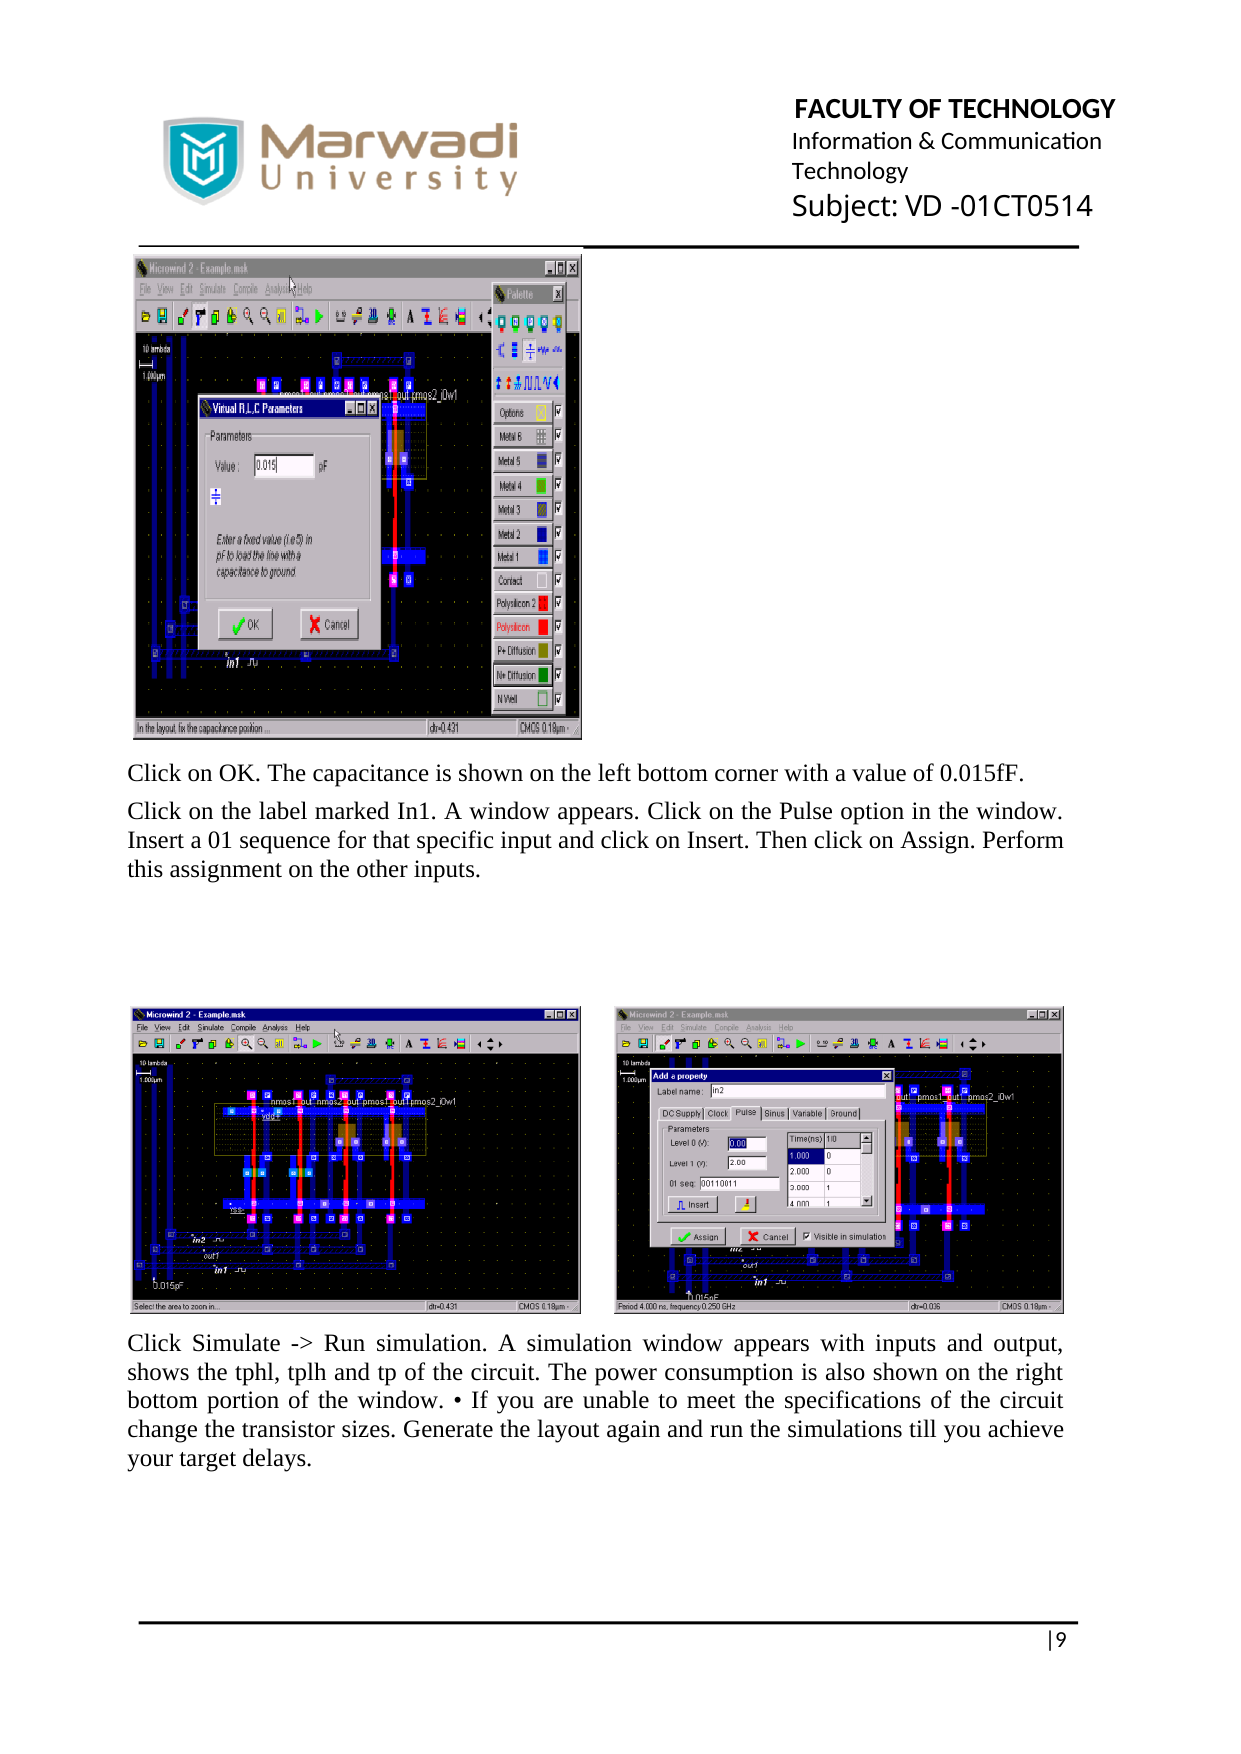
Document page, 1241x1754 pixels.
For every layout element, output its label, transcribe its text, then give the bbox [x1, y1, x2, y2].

picture [162, 116, 518, 206]
picture [127, 1005, 1066, 1319]
picture [127, 247, 584, 750]
text Click on OK. The capacitance is shown on the left bottom corner with a value of 0.015fF. [127, 758, 1065, 787]
text Click Simulate -> Run simulation. A simulation window appears with inputs and output, shows the tphl, tplh and tp of the circuit. The power consumption is also shown on the right bottom portion of the window. • If you are unable to meet the specifications of the circuit change the transistor sizes. Generate the layout again and run the simulations till you achieve your target delays. [127, 1328, 1065, 1472]
text Click on the label marked In1. A window appears. Click on the Pulse option in the window. Insert a 01 sequence for that specific input and click on Insert. Then click on Assign. Perform this assignment on the other inputs. [127, 796, 1065, 883]
